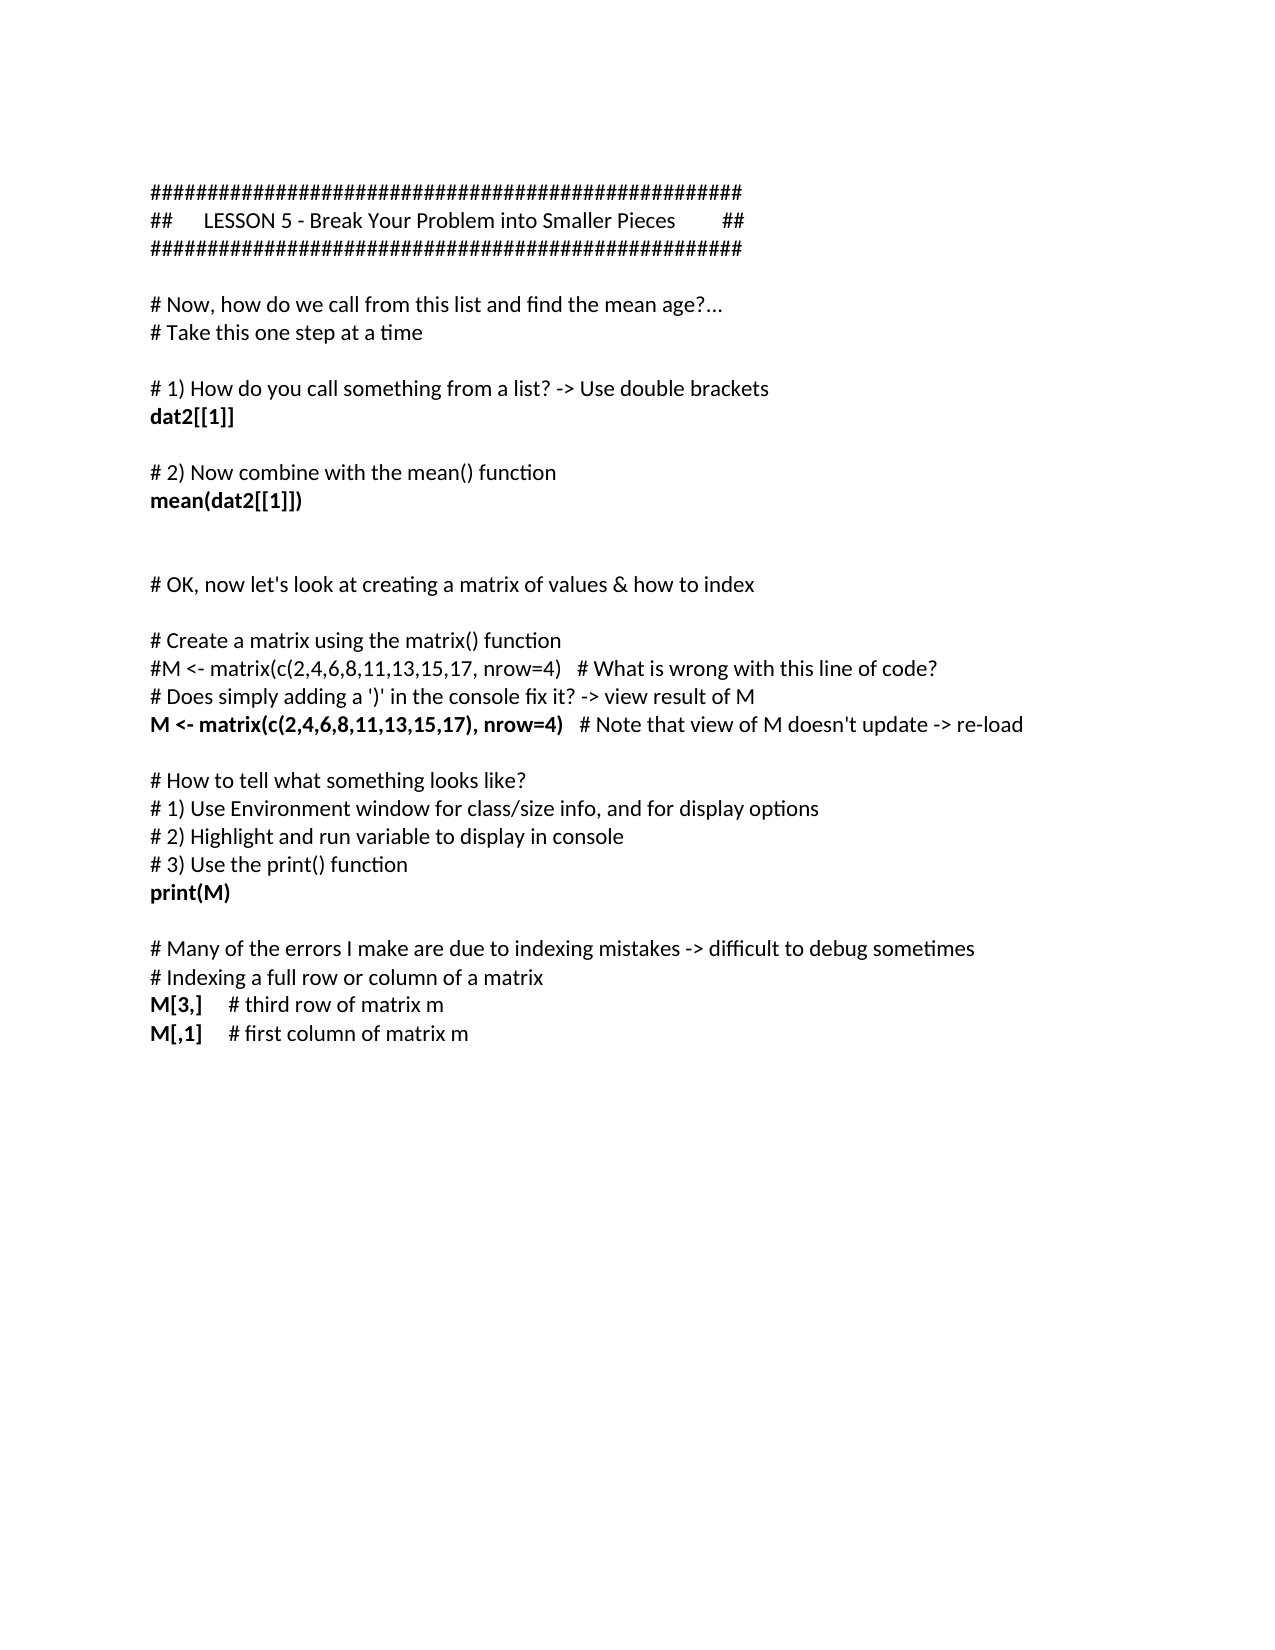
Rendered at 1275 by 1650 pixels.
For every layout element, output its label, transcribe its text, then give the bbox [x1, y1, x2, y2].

text # Take this one step at a time [150, 318, 1125, 346]
text dat2[[1]] [150, 402, 1125, 430]
text # 2) Highlight and run variable to display in console [150, 822, 1125, 851]
text # Create a matrix using the matrix() function [150, 626, 1125, 654]
text M[,1] # first column of matrix m [150, 1019, 1125, 1047]
text # Now, how do we call from this list and find the mean age?... [150, 290, 1125, 318]
text print(M) [150, 878, 1125, 907]
text # 3) Use the print() function [150, 851, 1125, 878]
text #M <- matrix(c(2,4,6,8,11,13,15,17, nrow=4) # What is wrong with this line of code? [150, 654, 1125, 682]
text # Does simply adding a ')' in the console fix it? -> view result of M [150, 682, 1125, 710]
text # OK, now let's look at creating a matrix of values & how to index [150, 570, 1125, 598]
text # Indexing a full row or column of a matrix [150, 963, 1125, 991]
text M <- matrix(c(2,4,6,8,11,13,15,17), nrow=4) # Note that view of M doesn't update -> re-load [150, 710, 1125, 738]
text M[3,] # third row of matrix m [150, 991, 1125, 1019]
text ## LESSON 5 - Break Your Problem into Smaller Pieces ## [150, 206, 1125, 234]
text #################################################### [150, 234, 1125, 262]
text mean(dat2[[1]]) [150, 486, 1125, 514]
text # Many of the errors I make are due to indexing mistakes -> difficult to debug sometimes [150, 934, 1125, 963]
text # 1) Use Environment window for class/size info, and for display options [150, 794, 1125, 822]
text # How to tell what something looks like? [150, 766, 1125, 794]
text # 1) How do you call something from a list? -> Use double brackets [150, 374, 1125, 402]
text #################################################### [150, 178, 1125, 206]
text # 2) Now combine with the mean() function [150, 458, 1125, 486]
